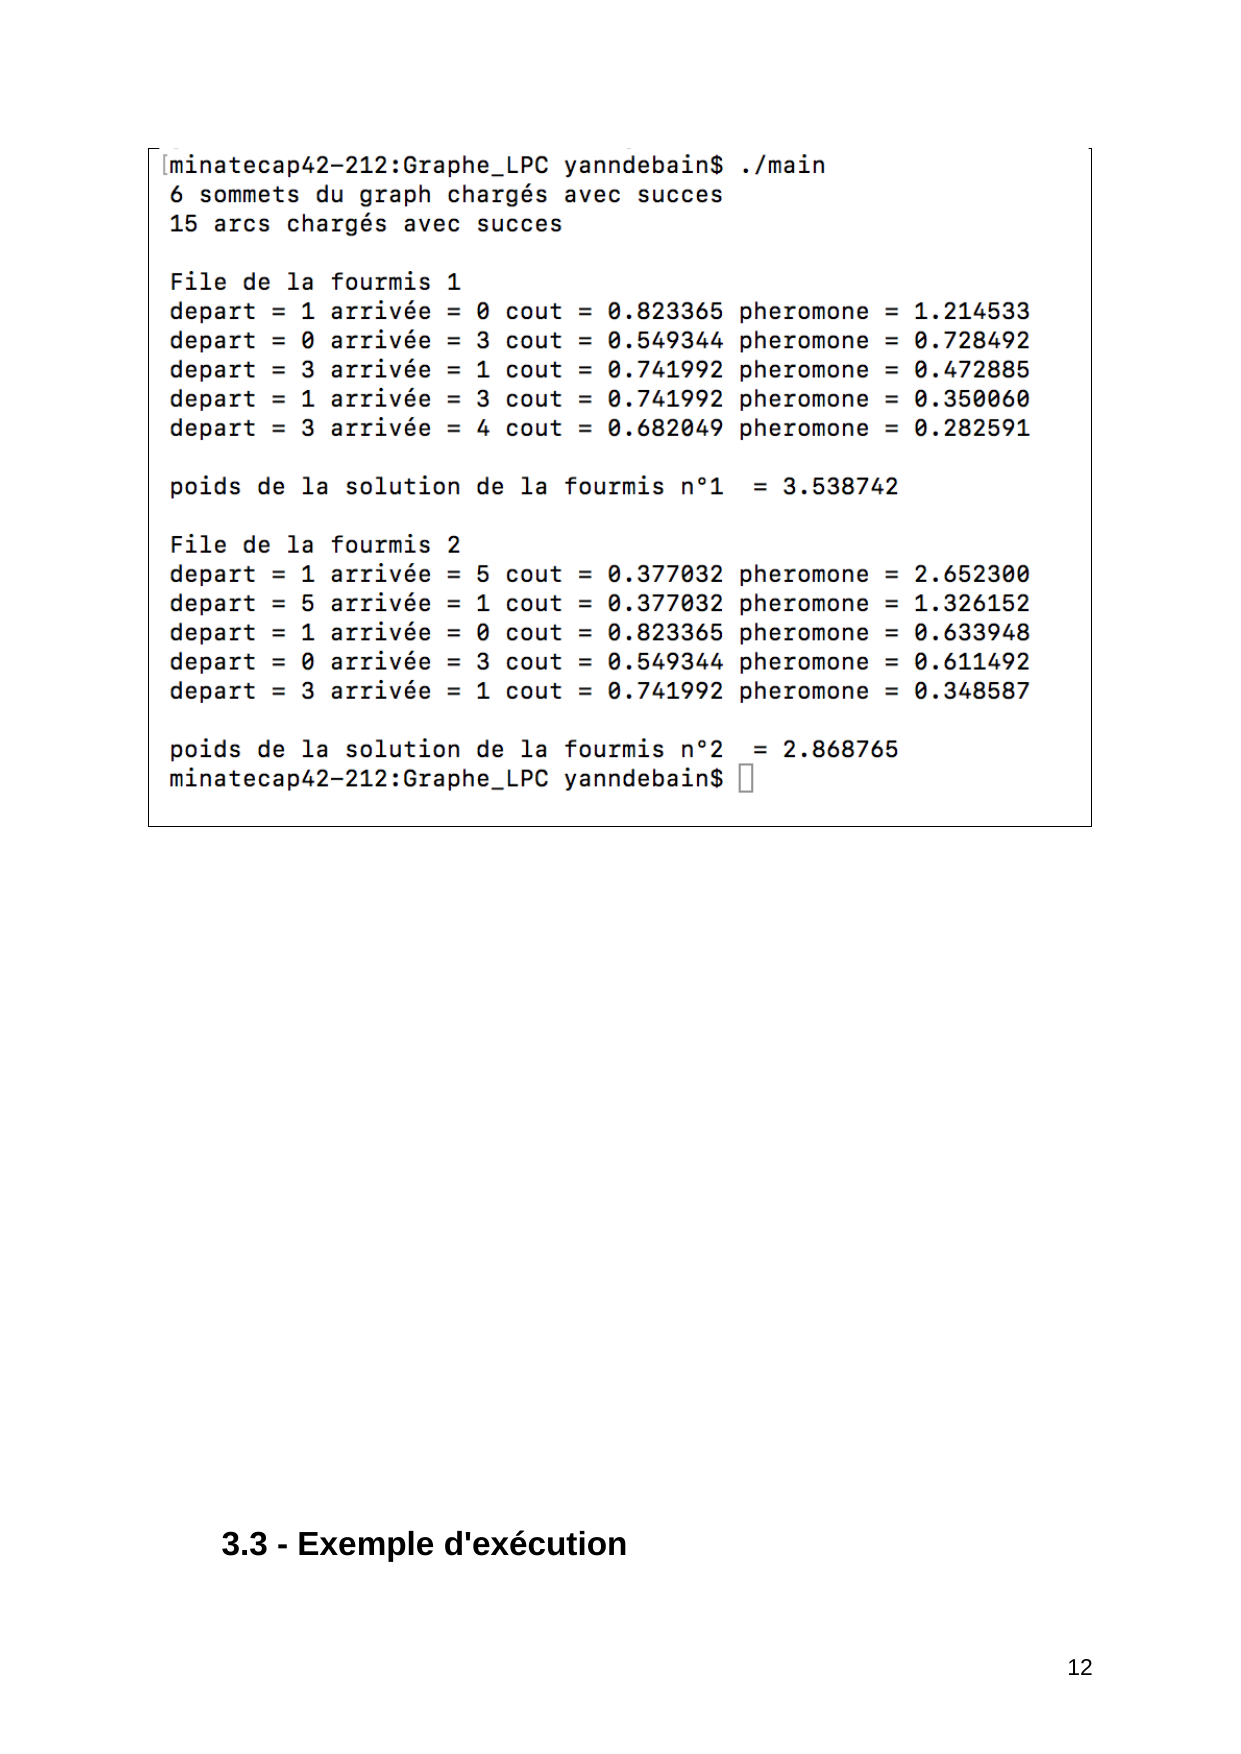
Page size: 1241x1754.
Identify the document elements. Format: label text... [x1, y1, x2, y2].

picture [159, 148, 1089, 801]
text 3.3 - Exemple d'exécution [148, 1524, 1093, 1562]
table_cell [149, 149, 1091, 826]
